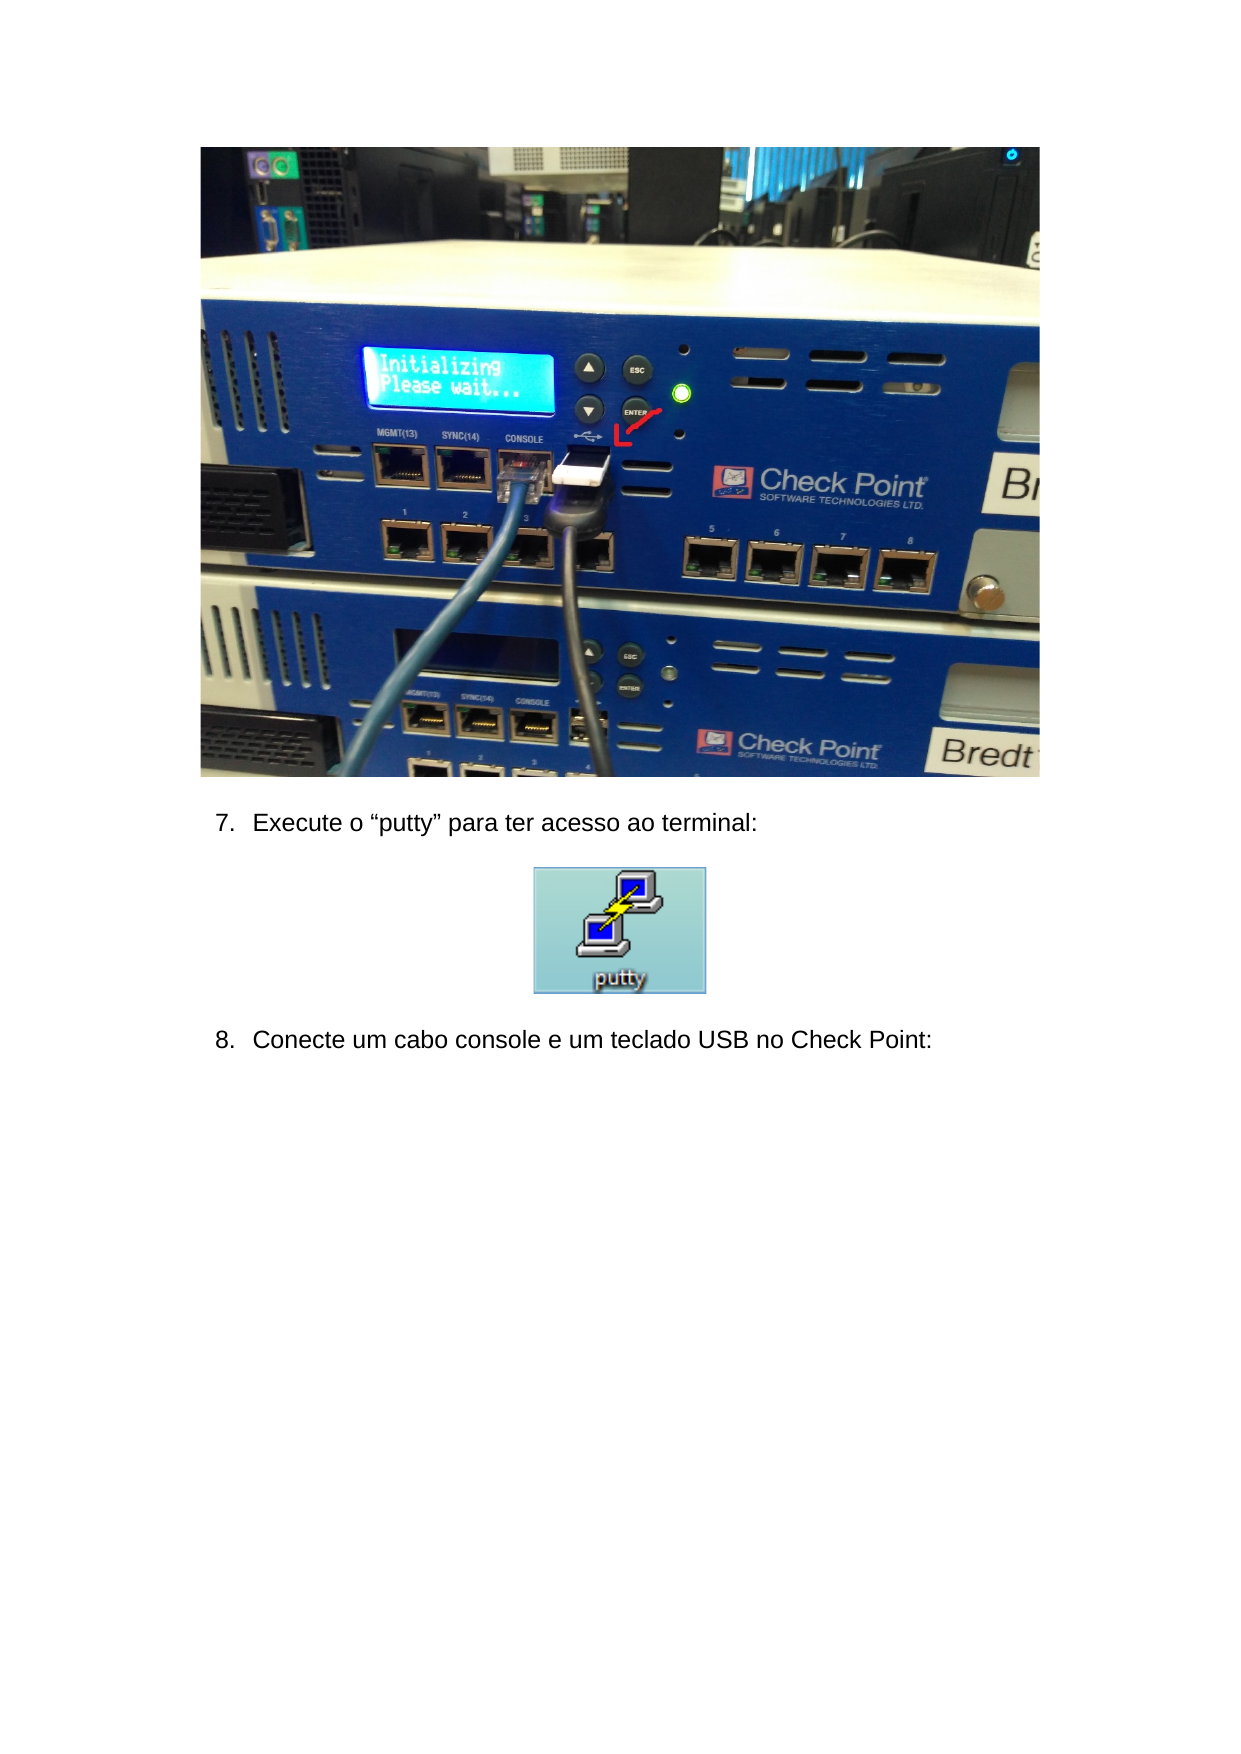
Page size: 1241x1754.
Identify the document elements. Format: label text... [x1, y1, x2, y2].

picture [200, 147, 1040, 777]
picture [533, 867, 707, 994]
list Conecte um cabo console e um teclado USB no Check Point: [215, 1025, 1063, 1053]
list Execute o “putty” para ter acesso ao terminal: [215, 808, 1063, 837]
